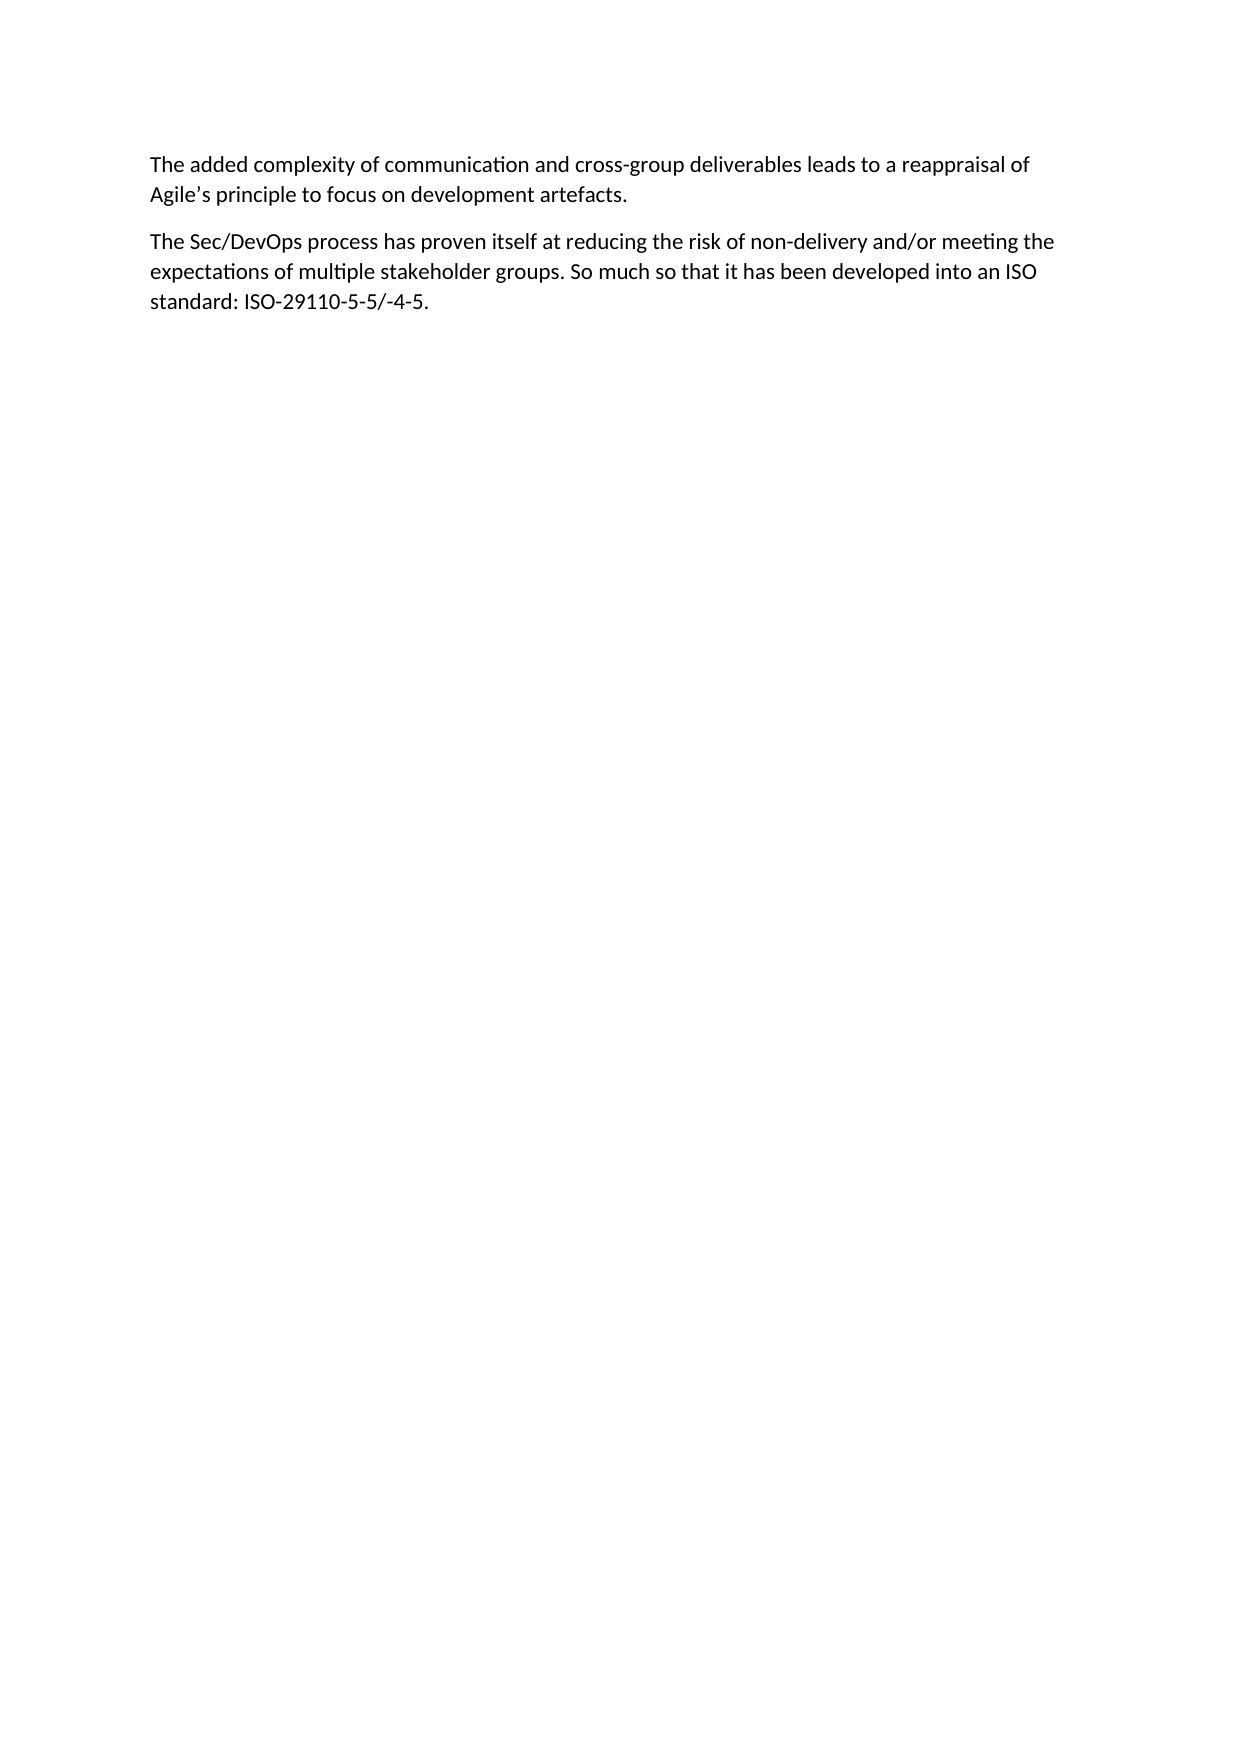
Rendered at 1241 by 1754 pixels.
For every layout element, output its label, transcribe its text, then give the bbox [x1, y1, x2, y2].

text The Sec/DevOps process has proven itself at reducing the risk of non-delivery and/or meeting the expectations of multiple stakeholder groups. So much so that it has been developed into an ISO standard: ISO-29110-5-5/-4-5. [150, 227, 1090, 316]
text The added complexity of communication and cross-group deliverables leads to a reappraisal of Agile’s principle to focus on development artefacts. [150, 150, 1090, 208]
